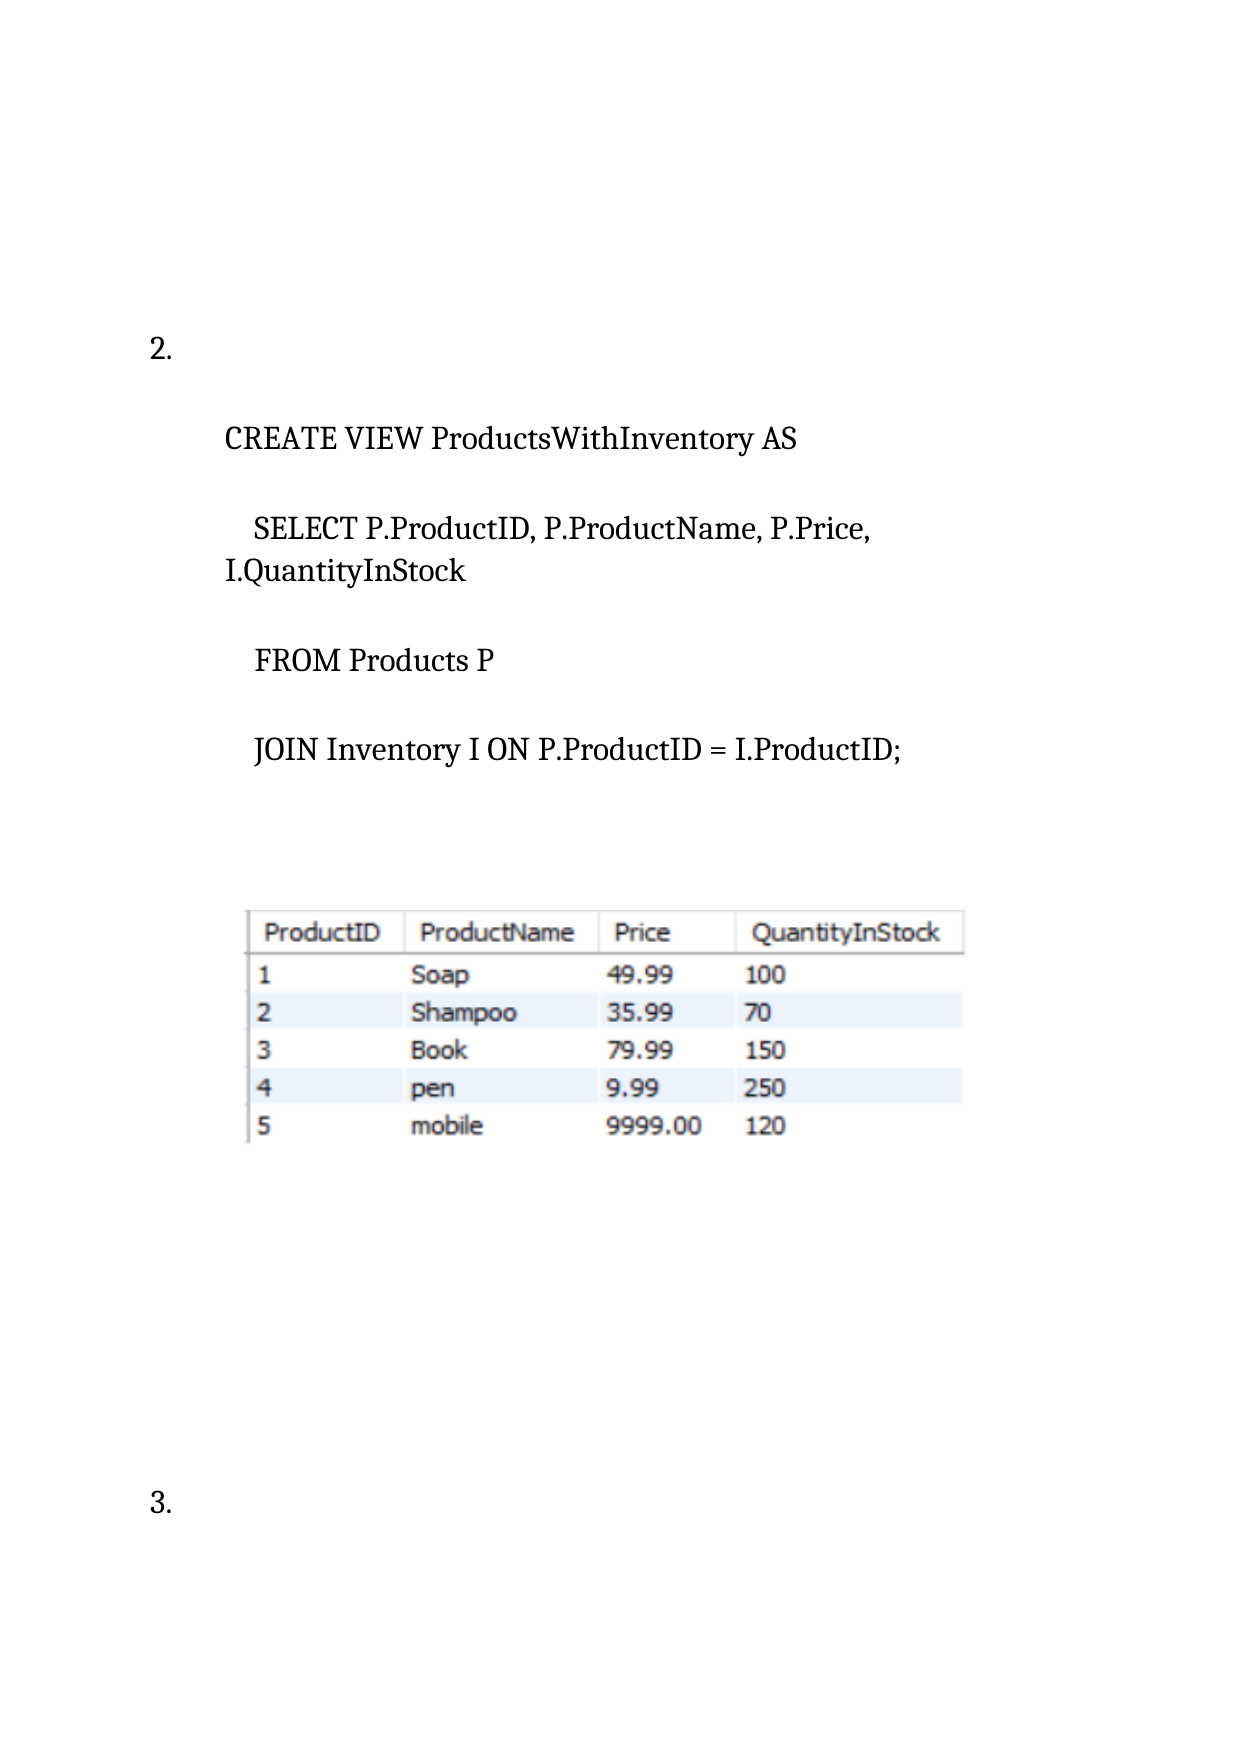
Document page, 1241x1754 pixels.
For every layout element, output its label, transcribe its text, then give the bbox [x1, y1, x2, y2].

text 3. [150, 1484, 1090, 1522]
text JOIN Inventory I ON P.ProductID = I.ProductID; [225, 731, 1090, 769]
text 2. [150, 329, 1090, 368]
text FROM Products P [225, 641, 1090, 679]
text SELECT P.ProductID, P.ProductName, P.Price, I.QuantityInStock [225, 509, 1090, 589]
text CREATE VIEW ProductsWithInventory AS [225, 419, 1090, 458]
